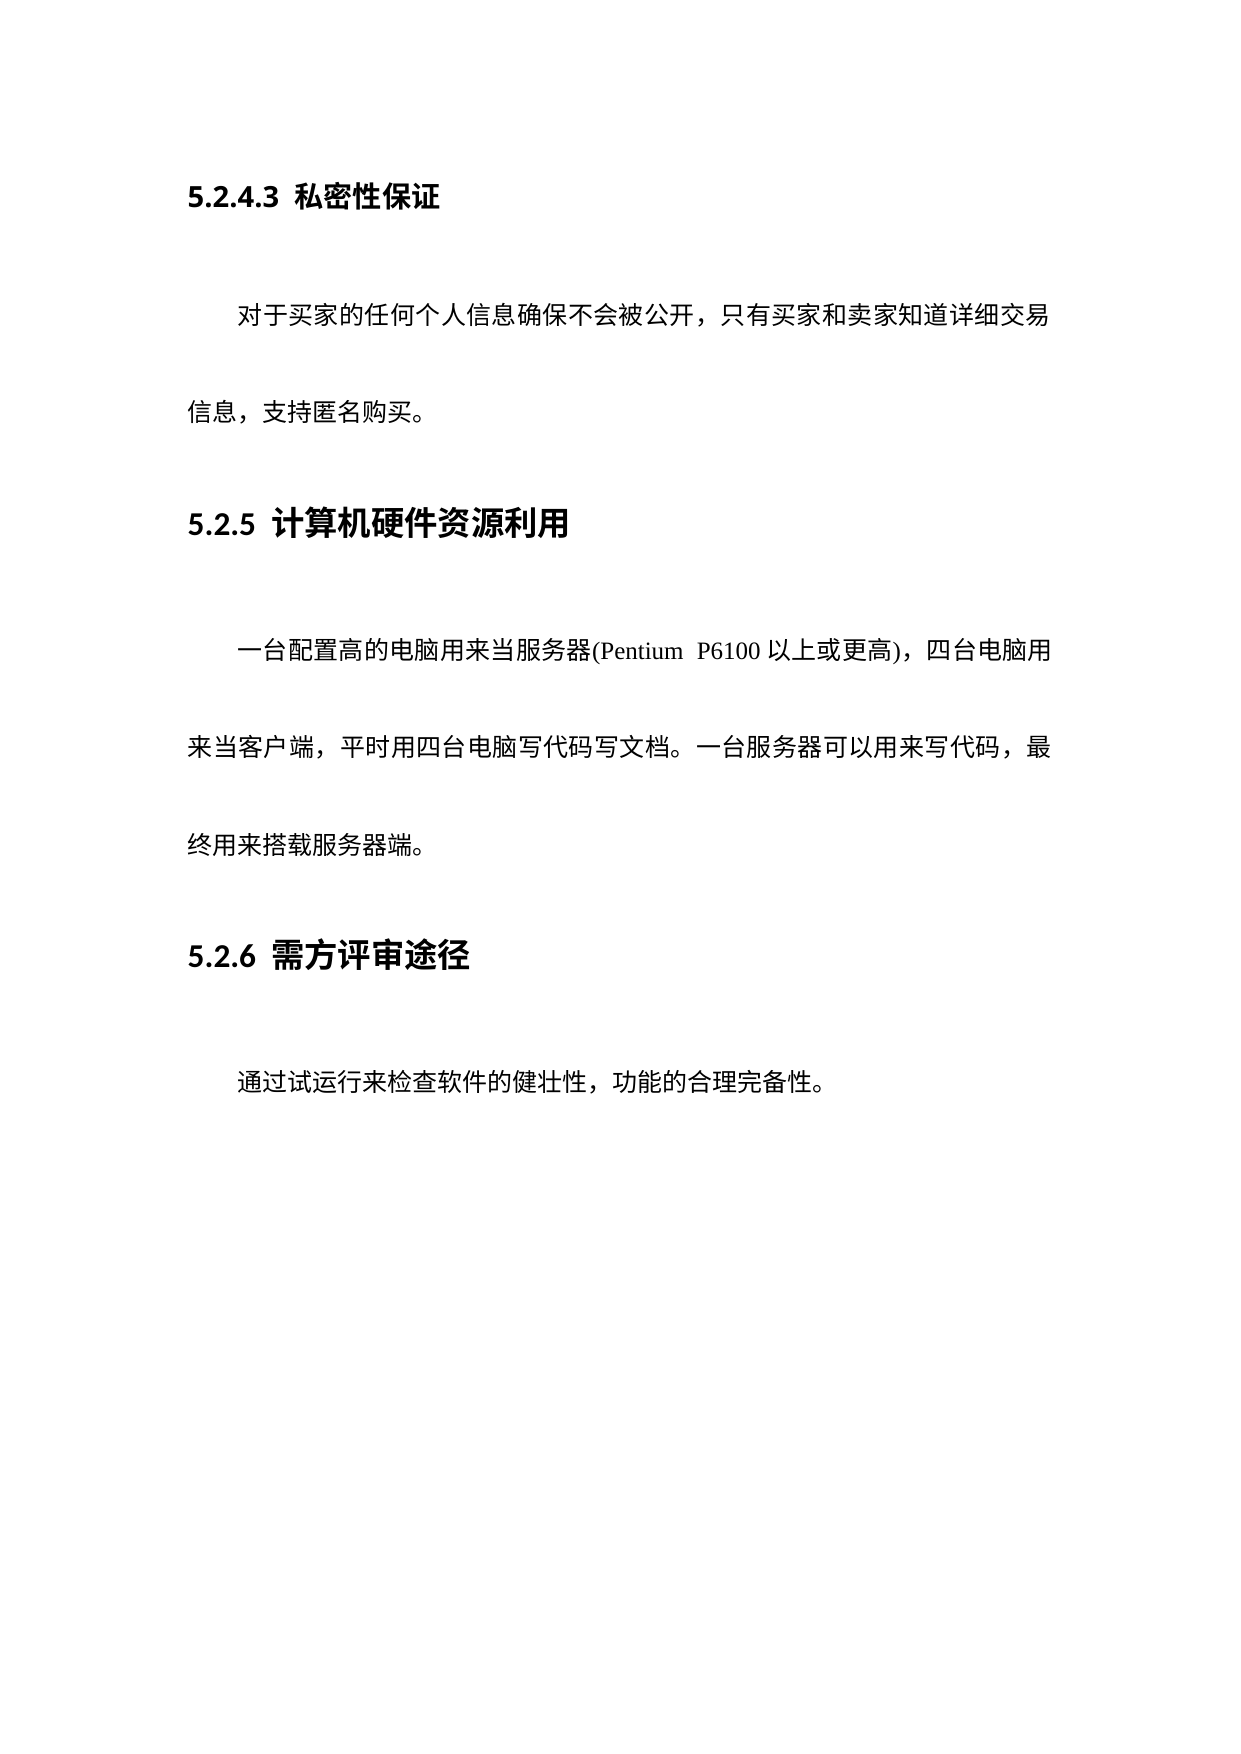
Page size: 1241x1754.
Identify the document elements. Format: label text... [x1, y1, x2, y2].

subtitle 5.2.5 计算机硬件资源利用 [187, 488, 1053, 553]
text 一台配置高的电脑用来当服务器(Pentium P6100以上或更高)，四台电脑用来当客户端，平时用四台电脑写代码写文档。一台服务器可以用来写代码，最终用来搭载服务器端。 [187, 616, 1053, 876]
text 通过试运行来检查软件的健壮性，功能的合理完备性。 [187, 1048, 1053, 1113]
text 对于买家的任何个人信息确保不会被公开，只有买家和卖家知道详细交易信息，支持匿名购买。 [187, 281, 1053, 443]
subtitle 5.2.4.3 私密性保证 [187, 162, 1053, 227]
subtitle 5.2.6 需方评审途径 [187, 921, 1053, 986]
